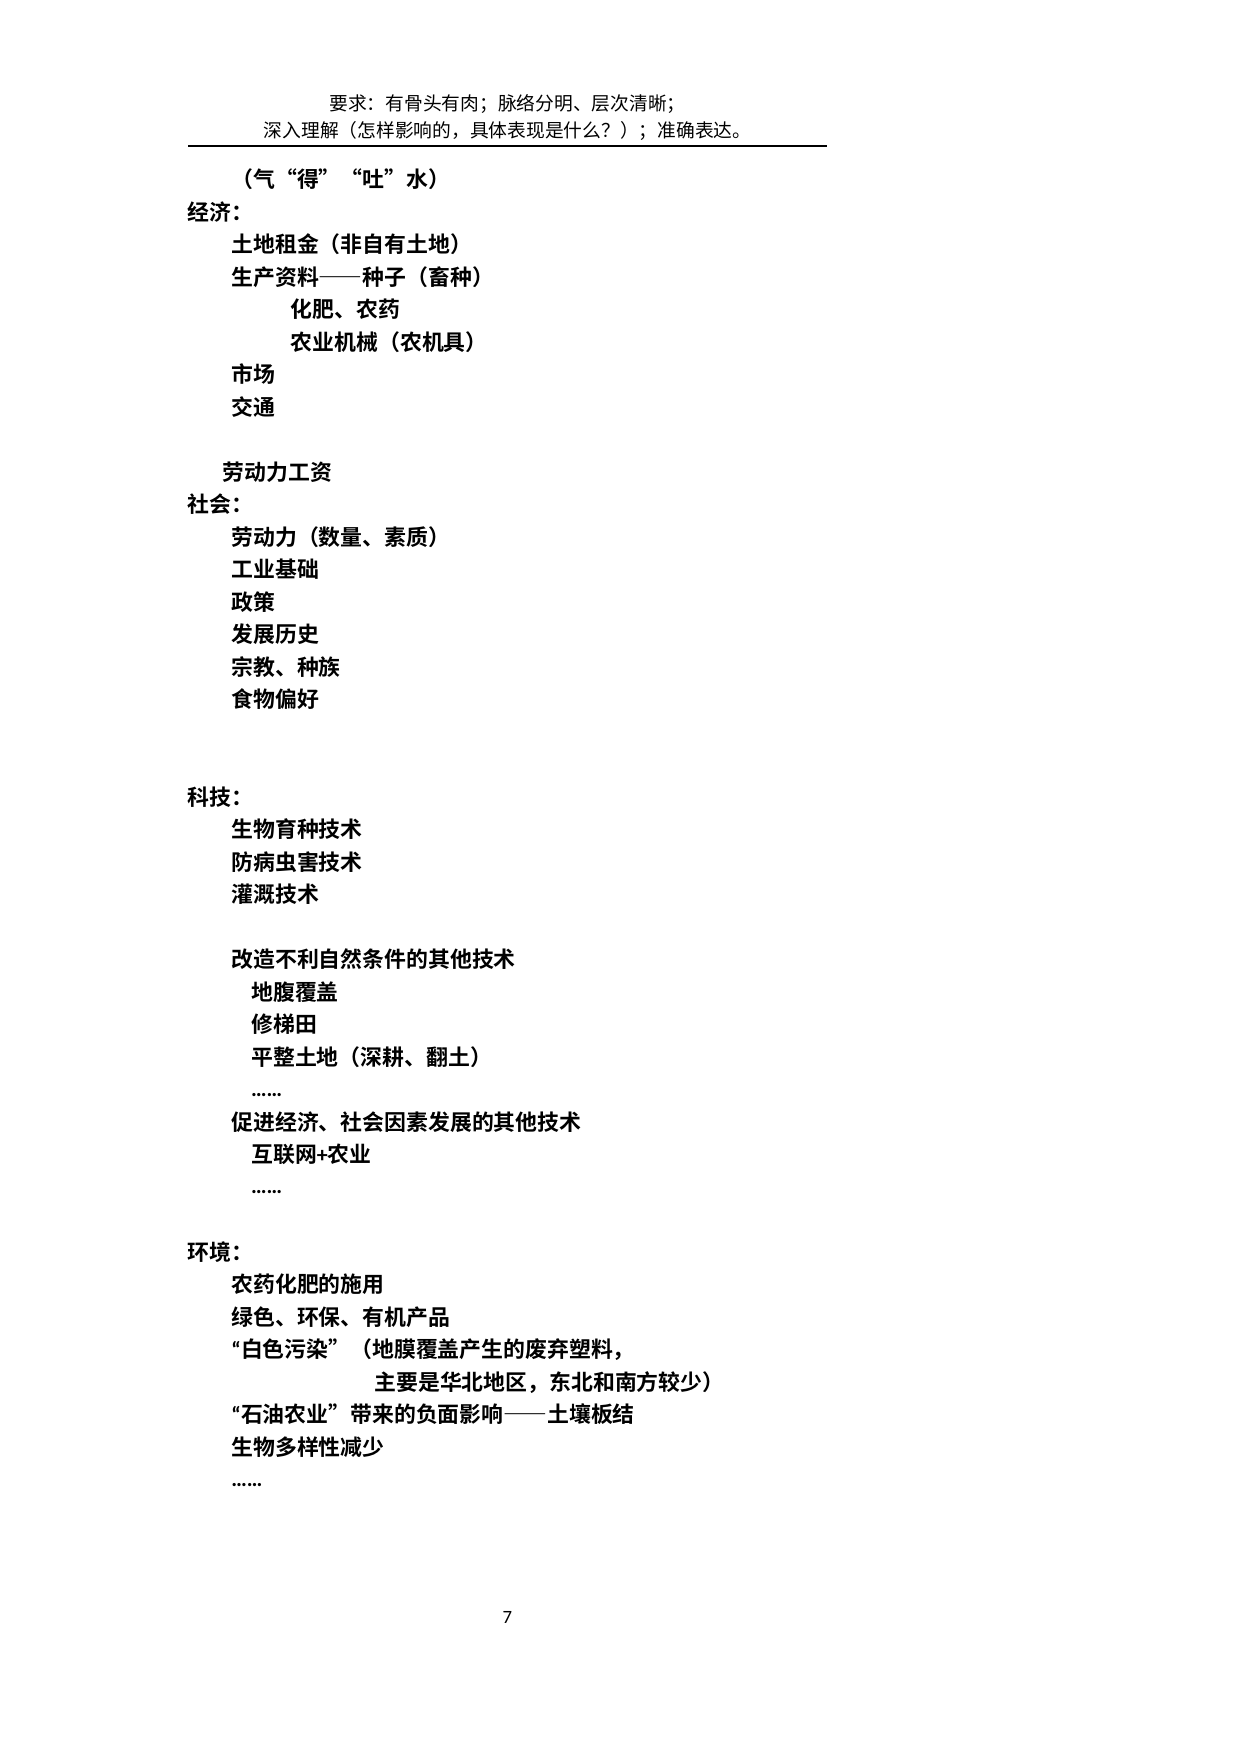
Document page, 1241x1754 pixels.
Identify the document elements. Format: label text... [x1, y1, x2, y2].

text 绿色、环保、有机产品 [187, 1299, 827, 1332]
text 工业基础 [187, 552, 827, 584]
text 农药化肥的施用 [187, 1267, 827, 1299]
text （气“得”“吐”水） [187, 162, 827, 194]
text …… [187, 1462, 827, 1494]
text 主要是华北地区，东北和南方较少） [187, 1364, 827, 1397]
text 生产资料——种子（畜种） [187, 259, 827, 292]
text 促进经济、社会因素发展的其他技术 [187, 1104, 827, 1137]
text 修梯田 [187, 1007, 827, 1039]
text 土地租金（非自有土地） [187, 227, 827, 259]
text 经济： [187, 194, 827, 227]
text 灌溉技术 [187, 877, 827, 909]
text 生物育种技术 [187, 812, 827, 844]
text 农业机械（农机具） [187, 324, 827, 357]
text 交通 [187, 389, 827, 422]
text 地腹覆盖 [187, 974, 827, 1007]
text 政策 [187, 584, 827, 617]
text …… [187, 1072, 827, 1104]
text 互联网+农业 [187, 1137, 827, 1169]
text 劳动力（数量、素质） [187, 519, 827, 552]
text …… [187, 1169, 827, 1202]
text 社会： [187, 487, 827, 519]
text 环境： [187, 1234, 827, 1267]
text 发展历史 [187, 617, 827, 649]
text 科技： [187, 779, 827, 812]
text “石油农业”带来的负面影响——土壤板结 [187, 1397, 827, 1429]
text 生物多样性减少 [187, 1429, 827, 1462]
text 宗教、种族 [187, 649, 827, 682]
text 市场 [187, 357, 827, 389]
text 平整土地（深耕、翻土） [187, 1039, 827, 1072]
text 改造不利自然条件的其他技术 [187, 942, 827, 974]
text 化肥、农药 [187, 292, 827, 324]
text 劳动力工资 [187, 454, 827, 487]
text “白色污染”（地膜覆盖产生的废弃塑料， [187, 1332, 827, 1364]
text 防病虫害技术 [187, 844, 827, 877]
text 食物偏好 [187, 682, 827, 714]
